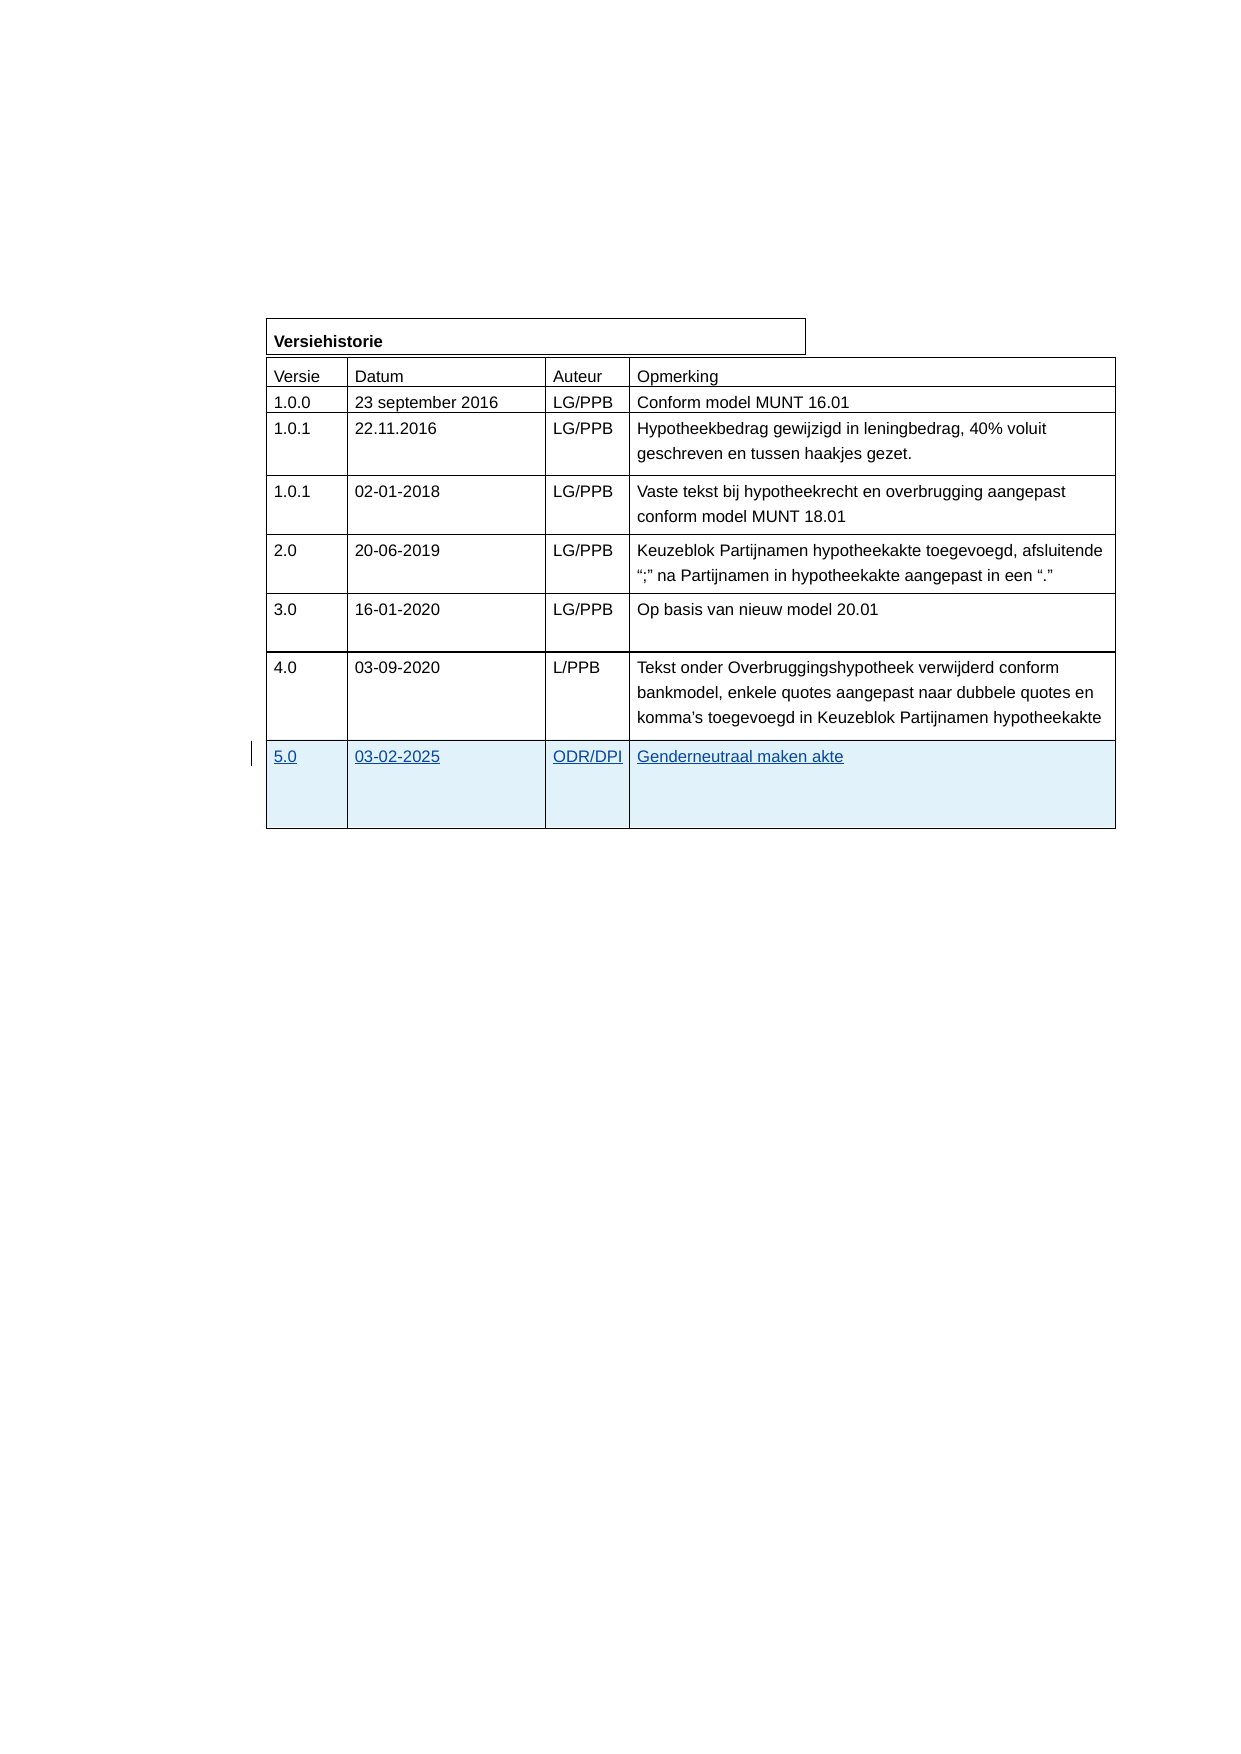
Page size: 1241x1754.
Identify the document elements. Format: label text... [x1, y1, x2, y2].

table_cell LG/PPB [546, 413, 629, 475]
table_cell Conform model MUNT 16.01 [630, 387, 1115, 412]
table_cell 22.11.2016 [348, 413, 545, 475]
table_cell 20-06-2019 [348, 535, 545, 593]
table_cell LG/PPB [546, 387, 629, 412]
table_cell 03-09-2020 [348, 653, 545, 739]
table_cell 1.0.1 [267, 476, 347, 534]
table_cell Vaste tekst bij hypotheekrecht en overbrugging aangepast conform model MUNT 18.01 [630, 476, 1115, 534]
table_cell LG/PPB [546, 535, 629, 593]
table_header Opmerking [630, 358, 1115, 386]
table_cell Op basis van nieuw model 20.01 [630, 594, 1115, 651]
table_cell 4.0 [267, 653, 347, 739]
table_cell Tekst onder Overbruggingshypotheek verwijderd conform bankmodel, enkele quotes aangepast naar dubbele quotes en komma’s toegevoegd in Keuzeblok Partijnamen hypotheekakte [630, 653, 1115, 739]
table_cell LG/PPB [546, 594, 629, 651]
table_cell 2.0 [267, 535, 347, 593]
table_cell 1.0.1 [267, 413, 347, 475]
table_header Datum [348, 358, 545, 386]
table_cell LG/PPB [546, 476, 629, 534]
table_header Versiehistorie [267, 319, 805, 354]
table_cell Hypotheekbedrag gewijzigd in leningbedrag, 40% voluit geschreven en tussen haakjes gezet. [630, 413, 1115, 475]
table_cell 1.0.0 [267, 387, 347, 412]
table_cell 3.0 [267, 594, 347, 651]
table_cell 02-01-2018 [348, 476, 545, 534]
table_cell 23 september 2016 Er 201 [348, 387, 545, 412]
table_header Versie [267, 358, 347, 386]
table_cell Keuzeblok Partijnamen hypotheekakte toegevoegd, afsluitende “;” na Partijnamen in hypotheekakte aangepast in een “.” [630, 535, 1115, 593]
table_header Auteur [546, 358, 629, 386]
table_cell L/PPB [546, 653, 629, 739]
table_cell 16-01-2020 [348, 594, 545, 651]
